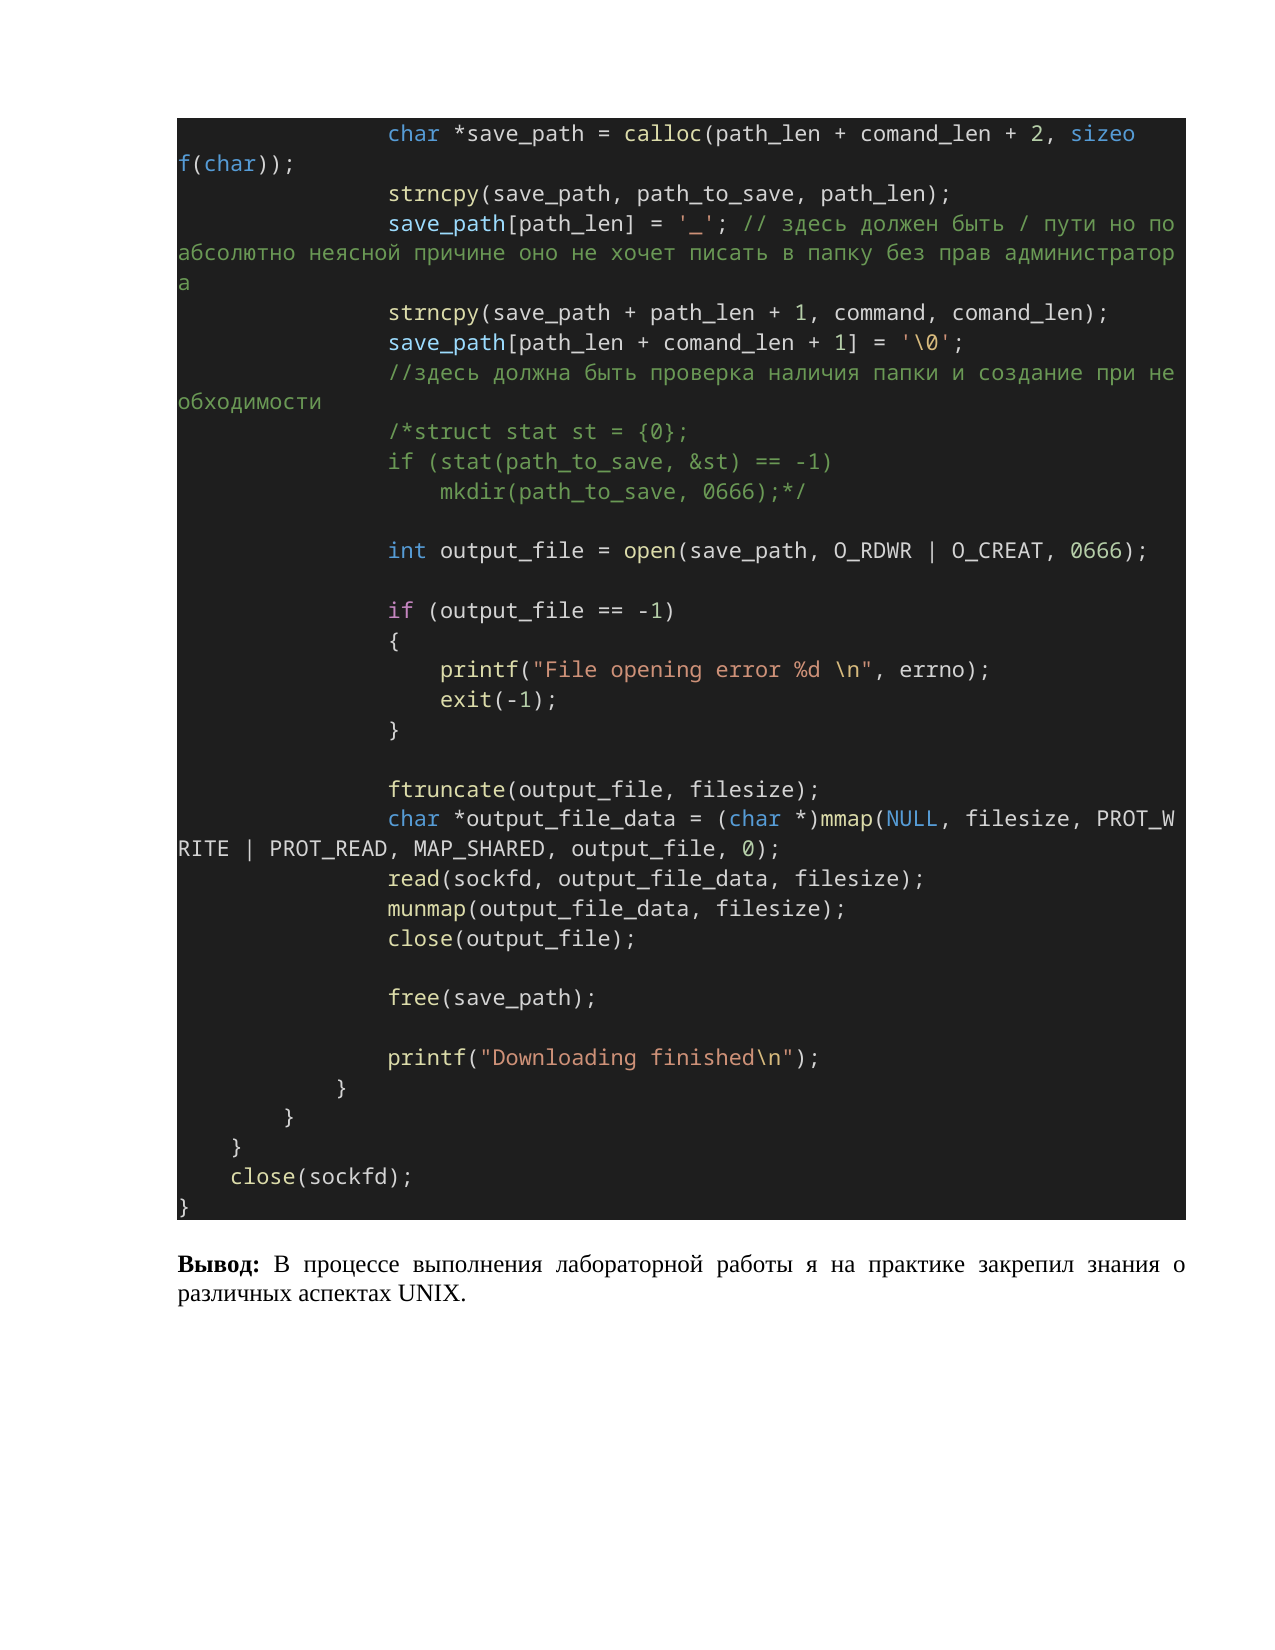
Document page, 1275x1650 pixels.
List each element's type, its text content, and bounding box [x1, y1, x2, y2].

text printf("File opening error %d \n", errno); [177, 654, 1186, 684]
text save_path[path_len] = '_'; // здесь должен быть / пути но по абсолютно неясной причине оно не хочет писать в папку без прав администратора [177, 207, 1186, 297]
text mkdir(path_to_save, 0666);*/ [177, 476, 1186, 505]
text } [177, 1101, 1186, 1131]
text char *output_file_data = (char *)mmap(NULL, filesize, PROT_WRITE | PROT_READ, MAP_SHARED, output_file, 0); [177, 803, 1186, 863]
text { [177, 624, 1186, 654]
text free(save_path); [177, 982, 1186, 1012]
text close(sockfd); [177, 1161, 1186, 1191]
text /*struct stat st = {0}; [177, 416, 1186, 446]
text printf("Downloading finished\n"); [177, 1042, 1186, 1071]
text } [177, 1131, 1186, 1161]
text save_path[path_len + comand_len + 1] = '\0'; [177, 327, 1186, 356]
text close(output_file); [177, 922, 1186, 952]
text if (stat(path_to_save, &st) == -1) [177, 446, 1186, 476]
text if (output_file == -1) [177, 595, 1186, 624]
text munmap(output_file_data, filesize); [177, 893, 1186, 922]
text int output_file = open(save_path, O_RDWR | O_CREAT, 0666); [177, 535, 1186, 565]
text Вывод: В процессе выполнения лабораторной работы я на практике закрепил знания о различных аспектах UNIX. [177, 1249, 1186, 1307]
text //здесь должна быть проверка наличия папки и создание при необходимости [177, 356, 1186, 416]
text exit(-1); [177, 684, 1186, 714]
text read(sockfd, output_file_data, filesize); [177, 863, 1186, 893]
text strncpy(save_path, path_to_save, path_len); [177, 178, 1186, 207]
text } [177, 1071, 1186, 1101]
text ftruncate(output_file, filesize); [177, 773, 1186, 803]
text char *save_path = calloc(path_len + comand_len + 2, sizeof(char)); [177, 118, 1186, 178]
text } [177, 714, 1186, 744]
text strncpy(save_path + path_len + 1, command, comand_len); [177, 297, 1186, 327]
text } [177, 1191, 1186, 1220]
